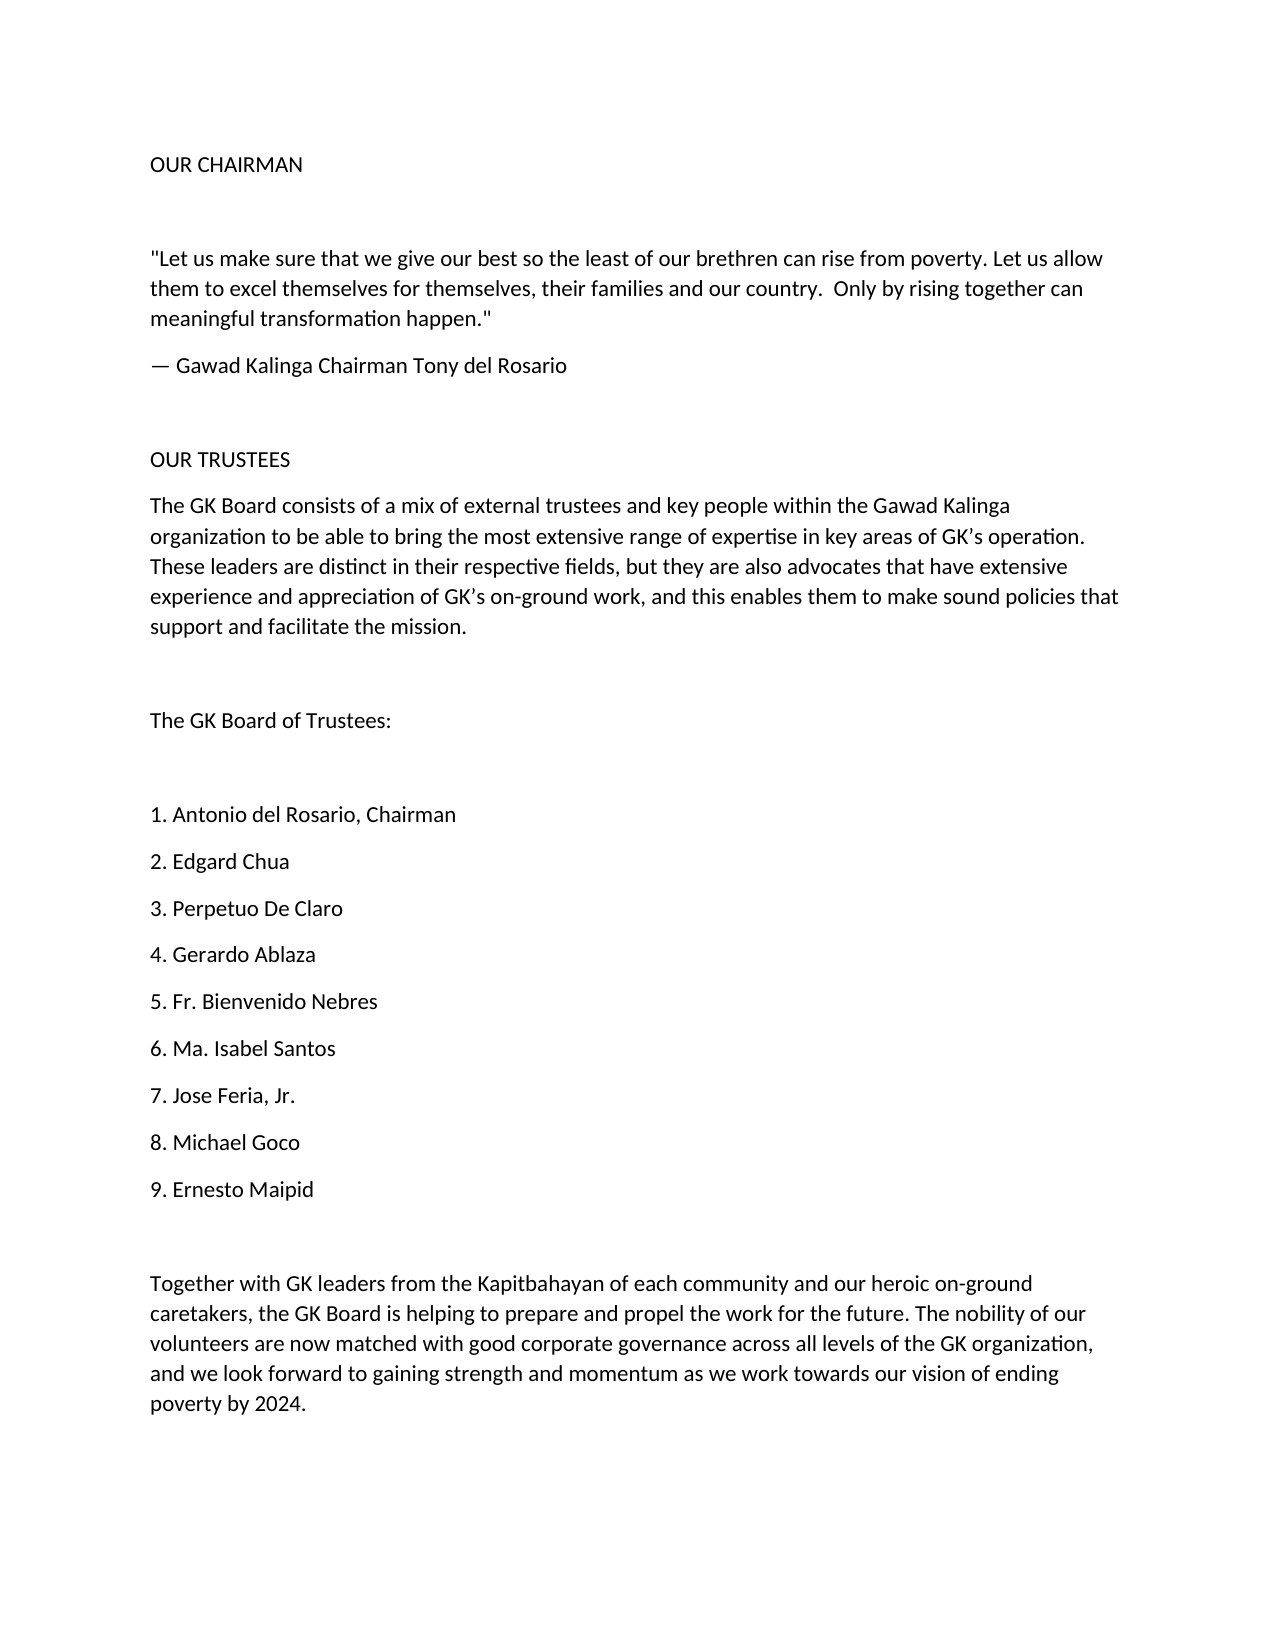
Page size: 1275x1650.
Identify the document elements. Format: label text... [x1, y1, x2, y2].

text The GK Board of Trustees: [150, 706, 1125, 734]
text "Let us make sure that we give our best so the least of our brethren can rise from poverty. Let us allow them to excel themselves for themselves, their families and our country. Only by rising together can meaningful transformation happen." [150, 244, 1125, 332]
text 8. Michael Goco [150, 1128, 1125, 1156]
text Together with GK leaders from the Kapitbahayan of each community and our heroic on-ground caretakers, the GK Board is helping to prepare and propel the work for the future. The nobility of our volunteers are now matched with good corporate governance across all levels of the GK organization, and we look forward to gaining strength and momentum as we work towards our vision of ending poverty by 2024. [150, 1269, 1125, 1418]
text The GK Board consists of a mix of external trustees and key people within the Gawad Kalinga organization to be able to bring the most extensive range of expertise in key areas of GK’s operation. These leaders are distinct in their respective fields, but they are also advocates that have extensive experience and appreciation of GK’s on-ground work, and this enables them to make sound policies that support and facilitate the mission. [150, 492, 1125, 641]
text 2. Edgard Chua [150, 847, 1125, 875]
text 7. Jose Feria, Jr. [150, 1081, 1125, 1109]
text 4. Gerardo Ablaza [150, 941, 1125, 969]
text OUR CHAIRMAN [150, 150, 1125, 178]
text — Gawad Kalinga Chairman Tony del Rosario [150, 351, 1125, 379]
text 6. Ma. Isabel Santos [150, 1034, 1125, 1062]
text 9. Ernesto Maipid [150, 1175, 1125, 1203]
text 3. Perpetuo De Claro [150, 894, 1125, 922]
text 1. Antonio del Rosario, Chairman [150, 800, 1125, 828]
text OUR TRUSTEES [150, 445, 1125, 473]
text 5. Fr. Bienvenido Nebres [150, 987, 1125, 1016]
